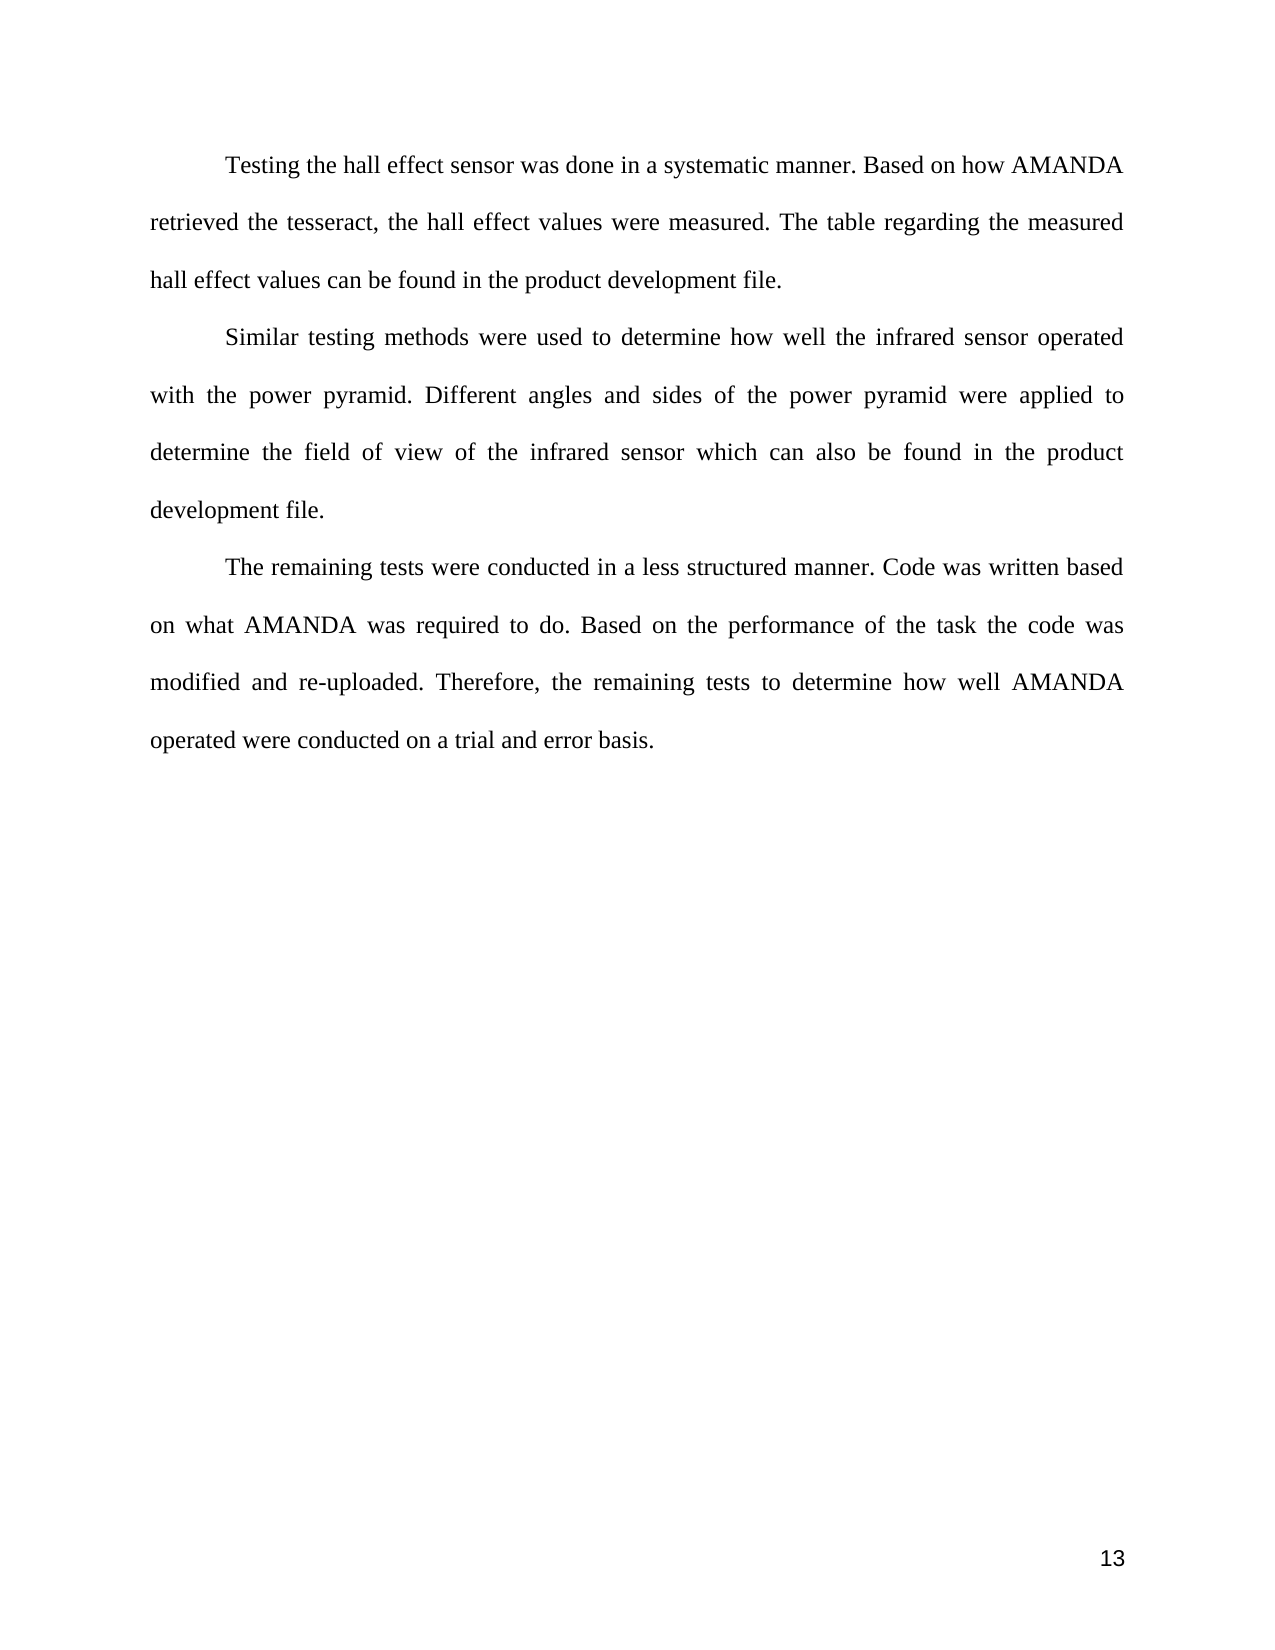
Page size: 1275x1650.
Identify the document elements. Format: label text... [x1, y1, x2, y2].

text Similar testing methods were used to determine how well the infrared sensor operated with the power pyramid. Different angles and sides of the power pyramid were applied to determine the field of view of the infrared sensor which can also be found in the product development file. [150, 322, 1125, 524]
text The remaining tests were conducted in a less structured manner. Code was written based on what AMANDA was required to do. Based on the performance of the task the code was modified and re-uploaded. Therefore, the remaining tests to determine how well AMANDA operated were conducted on a trial and error basis. [150, 552, 1125, 754]
text Testing the hall effect sensor was done in a systematic manner. Based on how AMANDA retrieved the tesseract, the hall effect values were measured. The table regarding the measured hall effect values can be found in the product development file. [150, 150, 1125, 294]
